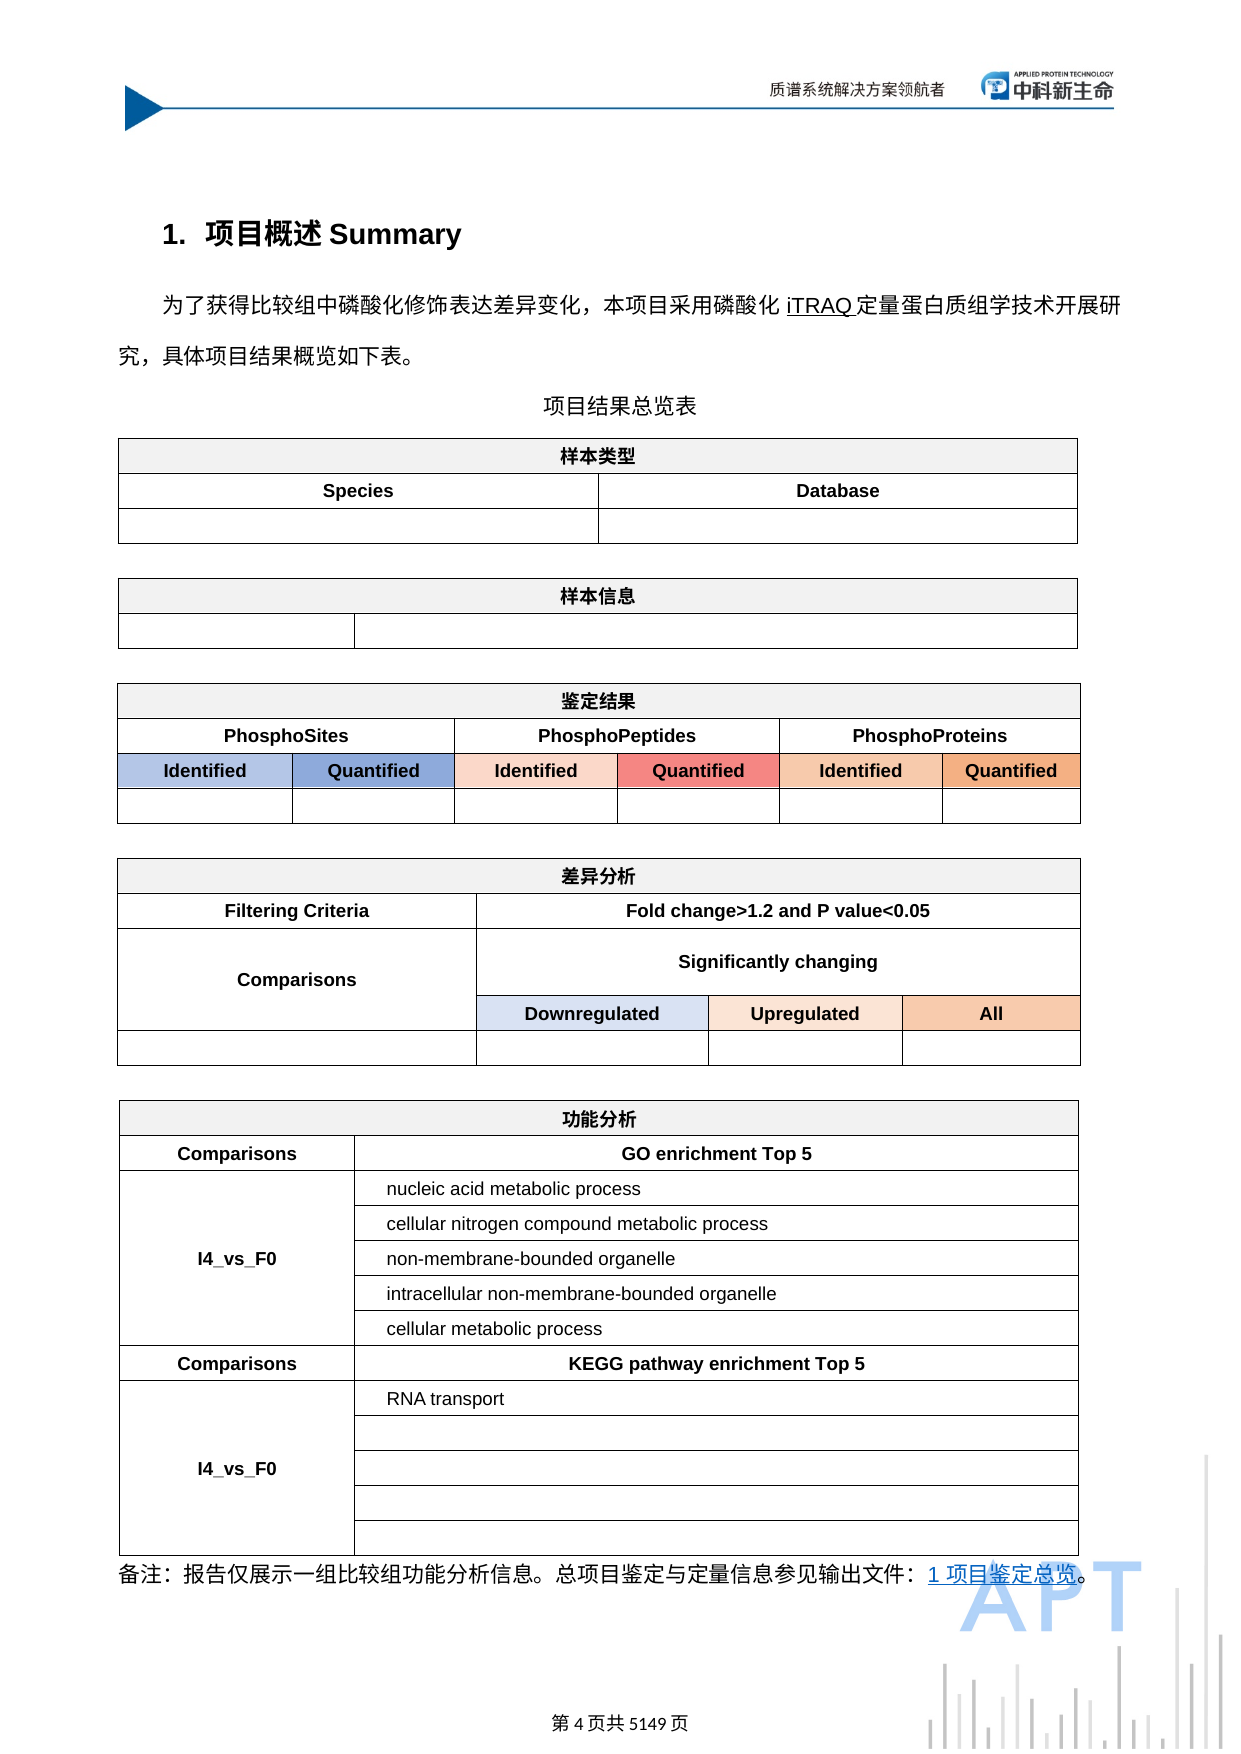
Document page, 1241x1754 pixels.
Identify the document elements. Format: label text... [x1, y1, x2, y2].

picture [0, 1450, 1241, 1749]
text 为了获得比较组中磷酸化修饰表达差异变化，本项目采用磷酸化iTRAQ定量蛋白质组学技术开展研究，具体项目结果概览如下表。 [118, 287, 1122, 372]
table_cell PhosphoSites [118, 719, 454, 752]
table_header 功能分析 [120, 1101, 1078, 1135]
table_cell KEGG pathway enrichment Top 5 [355, 1346, 1078, 1380]
table_cell [355, 1486, 1078, 1520]
table_cell [118, 1031, 476, 1065]
table_cell Quantified [943, 754, 1080, 787]
table_cell non-membrane-bounded organelle [355, 1241, 1078, 1275]
table_cell nucleic acid metabolic process [355, 1171, 1078, 1205]
table_cell [355, 614, 1077, 647]
table_cell Filtering Criteria [118, 894, 476, 927]
table_cell Comparisons [120, 1346, 354, 1380]
table_cell [293, 789, 454, 822]
table_cell I4_vs_F0 [120, 1381, 354, 1555]
table_cell Quantified [293, 754, 454, 787]
table_cell PhosphoPeptides [455, 719, 779, 752]
table_cell Significantly changing [477, 929, 1080, 995]
table_cell [599, 509, 1077, 542]
table_header 样本信息 [119, 579, 1077, 612]
table_cell [477, 1031, 708, 1065]
table_cell PhosphoProteins [780, 719, 1080, 752]
table_cell Identified [118, 754, 292, 787]
subtitle 项目概述 Summary [162, 130, 1122, 266]
table_cell Quantified [618, 754, 779, 787]
picture [125, 8, 1123, 135]
table_cell RNA transport [355, 1381, 1078, 1415]
table_cell [943, 789, 1080, 822]
table_cell [355, 1521, 1078, 1555]
table_cell [455, 789, 617, 822]
table_cell GO enrichment Top 5 [355, 1136, 1078, 1170]
table_cell [355, 1451, 1078, 1485]
table_cell [118, 789, 292, 822]
table_header 样本类型 [119, 439, 1077, 472]
table_cell [618, 789, 779, 822]
table_cell [355, 1416, 1078, 1450]
table_cell Identified [455, 754, 617, 787]
table_cell [119, 614, 354, 647]
table_cell Database [599, 474, 1077, 507]
table_cell Downregulated [477, 996, 708, 1030]
table_header 差异分析 [118, 859, 1080, 892]
table_cell [903, 1031, 1080, 1065]
table_cell cellular metabolic process [355, 1311, 1078, 1345]
table_cell intracellular non-membrane-bounded organelle [355, 1276, 1078, 1310]
table_cell Comparisons [120, 1136, 354, 1170]
table_cell [709, 1031, 902, 1065]
text 备注：报告仅展示一组比较组功能分析信息。总项目鉴定与定量信息参见输出文件：1 项目鉴定总览。 [118, 1556, 1122, 1590]
table_cell I4_vs_F0 [120, 1171, 354, 1345]
table_cell Species [119, 474, 598, 507]
table_cell cellular nitrogen compound metabolic process [355, 1206, 1078, 1240]
table_cell Upregulated [709, 996, 902, 1030]
table_cell All [903, 996, 1080, 1030]
table_cell [119, 509, 598, 542]
text 项目结果总览表 [118, 388, 1122, 422]
table_cell [780, 789, 942, 822]
table_cell Identified [780, 754, 942, 787]
table_header 鉴定结果 [118, 684, 1080, 717]
table_cell Comparisons [118, 929, 476, 1030]
table_cell Fold change>1.2 and P value<0.05 [477, 894, 1080, 927]
